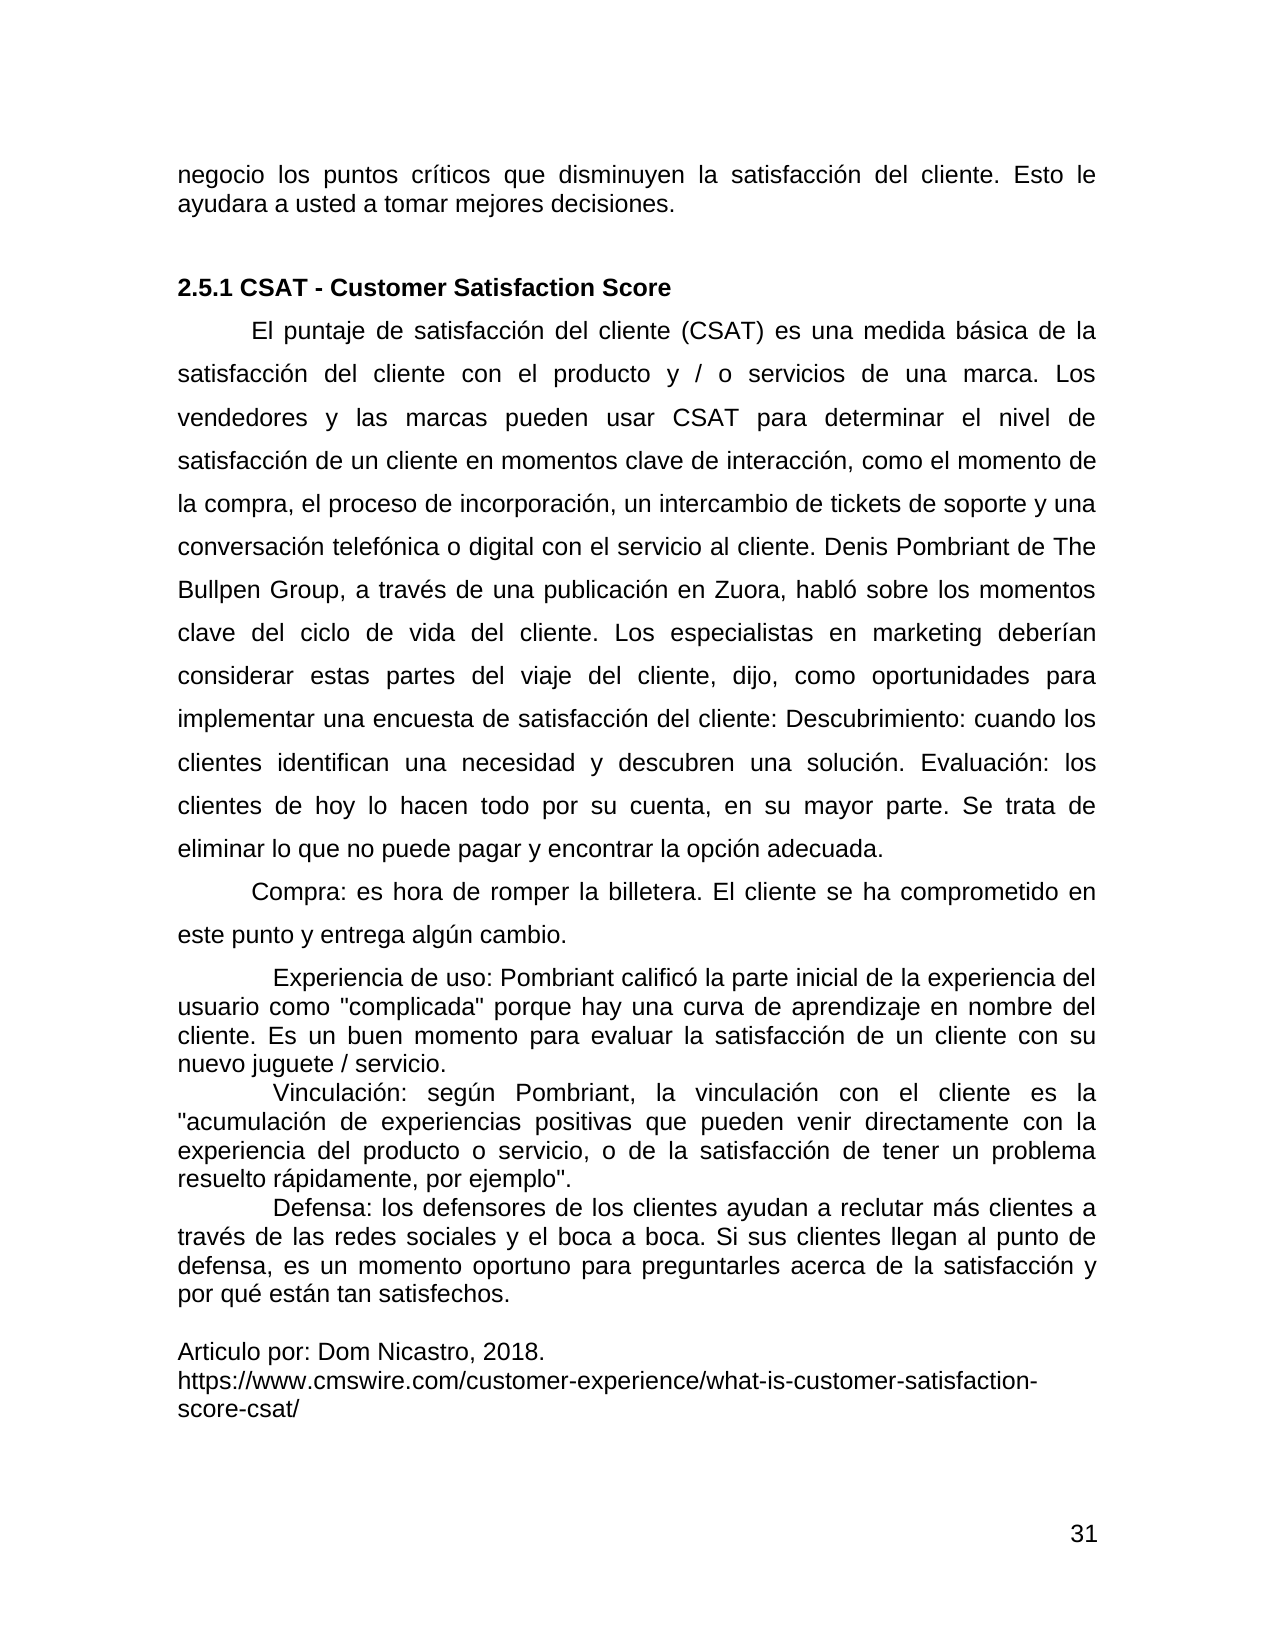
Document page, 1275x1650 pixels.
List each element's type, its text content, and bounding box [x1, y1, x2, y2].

text https://www.cmswire.com/customer-experience/what-is-customer-satisfaction-score-csat/ [177, 1366, 1098, 1423]
text El puntaje de satisfacción del cliente (CSAT) es una medida básica de la satisfacción del cliente con el producto y / o servicios de una marca. Los vendedores y las marcas pueden usar CSAT para determinar el nivel de satisfacción de un cliente en momentos clave de interacción, como el momento de la compra, el proceso de incorporación, un intercambio de tickets de soporte y una conversación telefónica o digital con el servicio al cliente. Denis Pombriant de The Bullpen Group, a través de una publicación en Zuora, habló sobre los momentos clave del ciclo de vida del cliente. Los especialistas en marketing deberían considerar estas partes del viaje del cliente, dijo, como oportunidades para implementar una encuesta de satisfacción del cliente: Descubrimiento: cuando los clientes identifican una necesidad y descubren una solución. Evaluación: los clientes de hoy lo hacen todo por su cuenta, en su mayor parte. Se trata de eliminar lo que no puede pagar y encontrar la opción adecuada. [177, 316, 1098, 862]
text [177, 160, 1098, 217]
text Vinculación: según Pombriant, la vinculación con el cliente es la "acumulación de experiencias positivas que pueden venir directamente con la experiencia del producto o servicio, o de la satisfacción de tener un problema resuelto rápidamente, por ejemplo". [177, 1078, 1098, 1193]
text Defensa: los defensores de los clientes ayudan a reclutar más clientes a través de las redes sociales y el boca a boca. Si sus clientes llegan al punto de defensa, es un momento oportuno para preguntarles acerca de la satisfacción y por qué están tan satisfechos. [177, 1193, 1098, 1308]
subtitle 2.5.1 CSAT - Customer Satisfaction Score [177, 273, 1098, 302]
text Compra: es hora de romper la billetera. El cliente se ha comprometido en este punto y entrega algún cambio. [177, 877, 1098, 949]
text Articulo por: Dom Nicastro, 2018. [177, 1337, 1098, 1366]
text Experiencia de uso: Pombriant calificó la parte inicial de la experiencia del usuario como "complicada" porque hay una curva de aprendizaje en nombre del cliente. Es un buen momento para evaluar la satisfacción de un cliente con su nuevo juguete / servicio. [177, 963, 1098, 1078]
